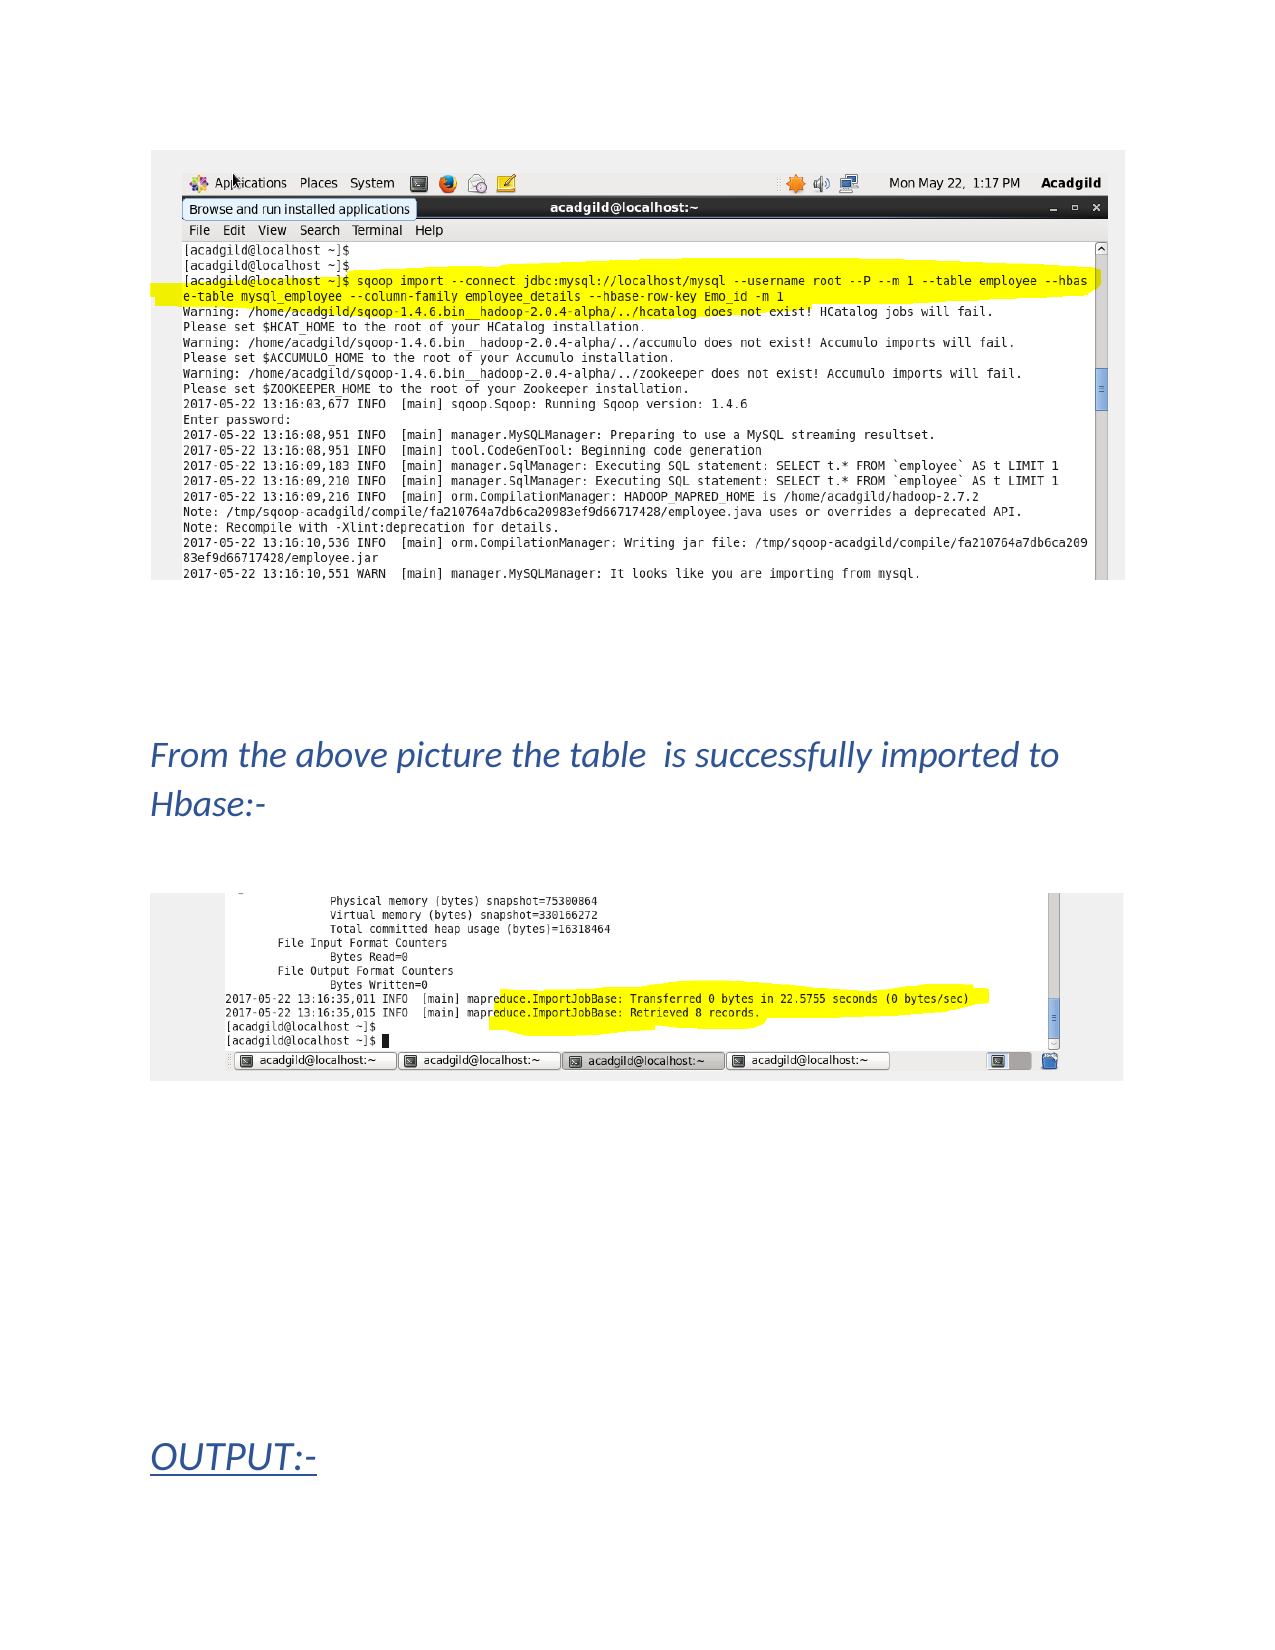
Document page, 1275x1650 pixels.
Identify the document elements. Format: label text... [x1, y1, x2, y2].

picture [150, 150, 1125, 580]
text From the above picture the table is successfully imported to Hbase:- [150, 731, 1125, 826]
picture [150, 893, 1124, 1081]
text OUTPUT:- [150, 1430, 1125, 1481]
